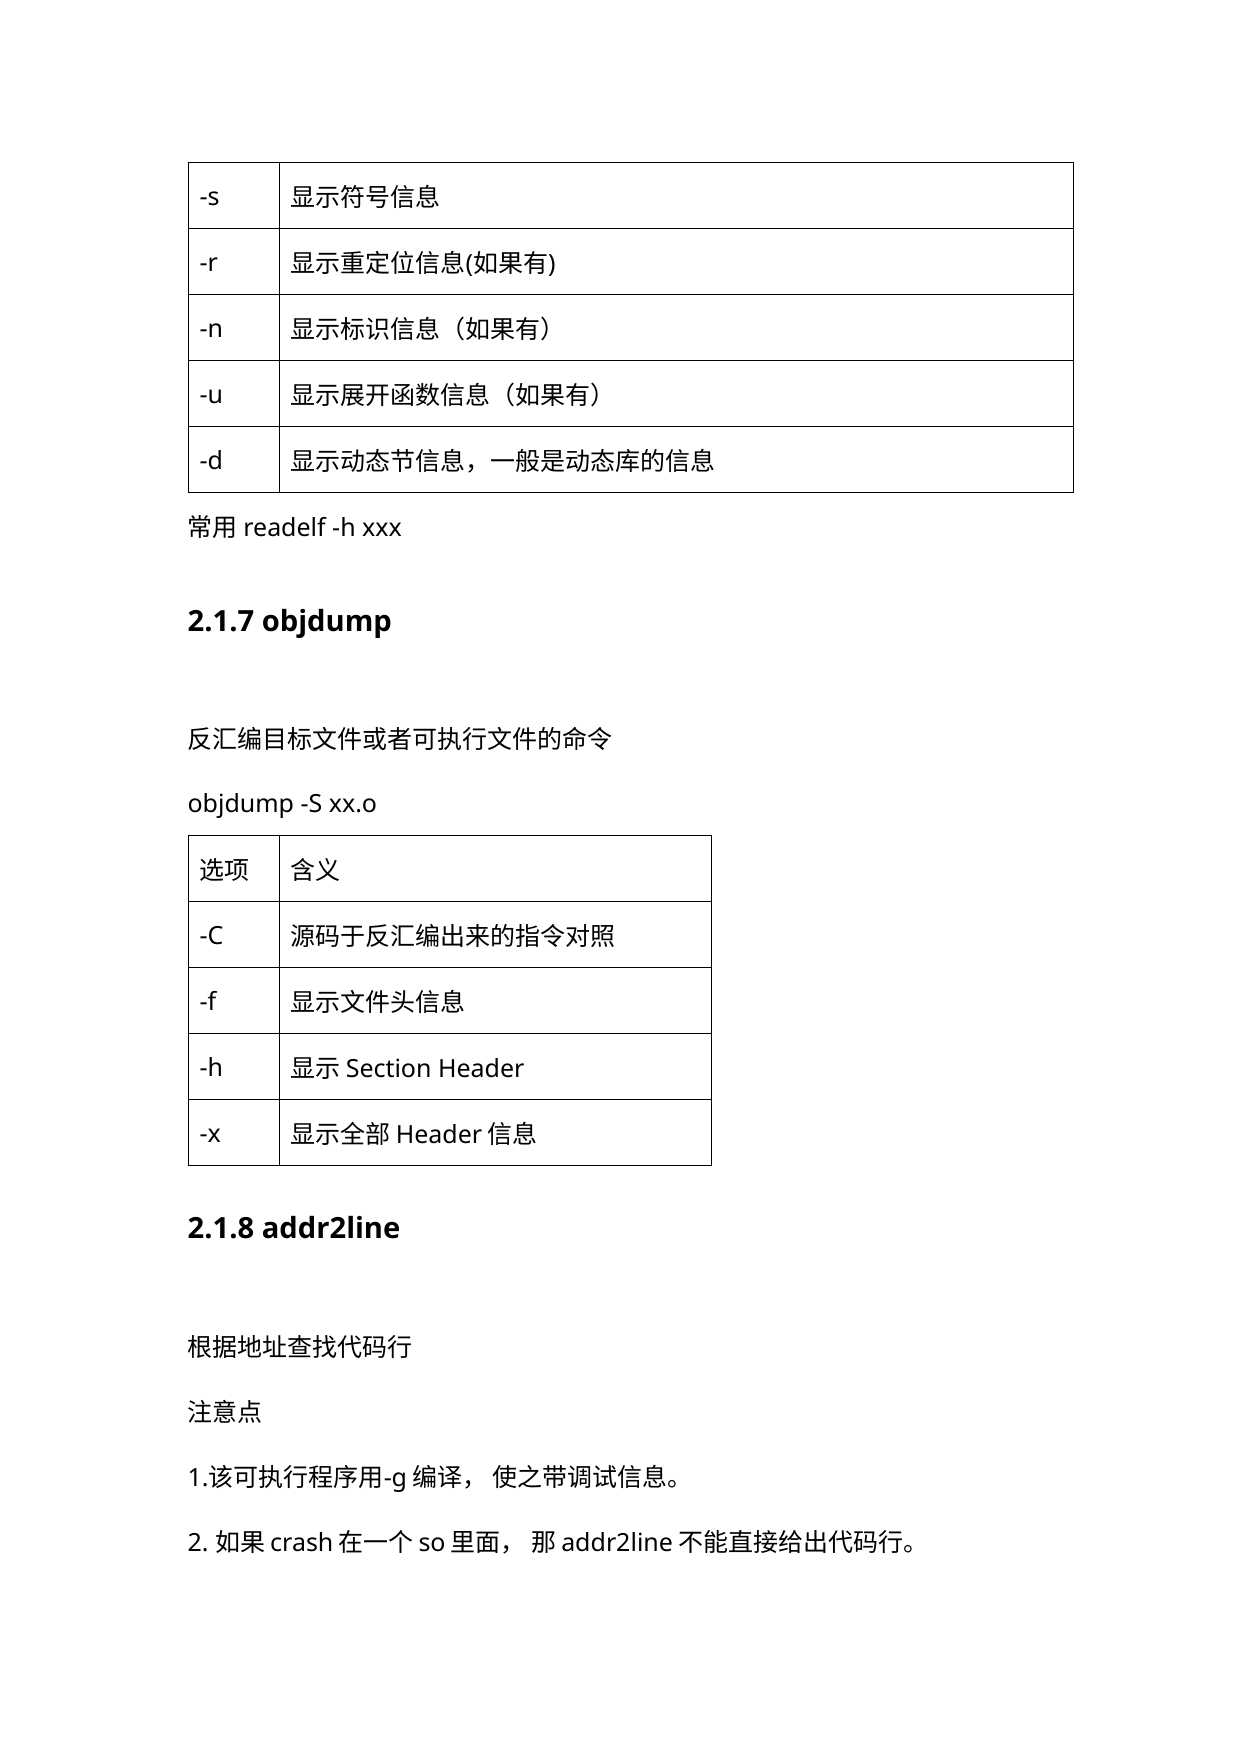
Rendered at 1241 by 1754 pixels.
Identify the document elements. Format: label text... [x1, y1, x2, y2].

table_cell -u [189, 361, 279, 426]
text 常用 readelf -h xxx [187, 493, 1053, 558]
subtitle 2.1.7 objdump [187, 587, 1053, 652]
table_cell -s [189, 163, 279, 228]
text 根据地址查找代码行 [187, 1313, 1053, 1378]
table_cell 显示文件头信息 [280, 968, 711, 1033]
text objdump -S xx.o [187, 770, 1053, 835]
table_cell -h [189, 1034, 279, 1099]
table_cell -C [189, 902, 279, 967]
table_cell 源码于反汇编出来的指令对照 [280, 902, 711, 967]
text 注意点 [187, 1378, 1053, 1443]
table_cell 显示重定位信息(如果有) [280, 229, 1073, 294]
table_cell 显示展开函数信息（如果有） [280, 361, 1073, 426]
table_cell -d [189, 427, 279, 492]
table_cell -n [189, 295, 279, 360]
table_cell -x [189, 1100, 279, 1165]
table_cell 显示符号信息 [280, 163, 1073, 228]
table_cell 显示全部Header信息 [280, 1100, 711, 1165]
table_cell 显示Section Header [280, 1034, 711, 1099]
text 反汇编目标文件或者可执行文件的命令 [187, 705, 1053, 770]
table_header 选项 [189, 836, 279, 901]
table_cell -f [189, 968, 279, 1033]
table_cell 显示标识信息（如果有） [280, 295, 1073, 360]
table_cell -r [189, 229, 279, 294]
table_cell 显示动态节信息，一般是动态库的信息 [280, 427, 1073, 492]
text 2. 如果crash在一个so里面， 那addr2line不能直接给出代码行。 [187, 1508, 1053, 1573]
subtitle 2.1.8 addr2line [187, 1195, 1053, 1260]
text 1.该可执行程序用-g编译， 使之带调试信息。 [187, 1443, 1053, 1508]
table_header 含义 [280, 836, 711, 901]
